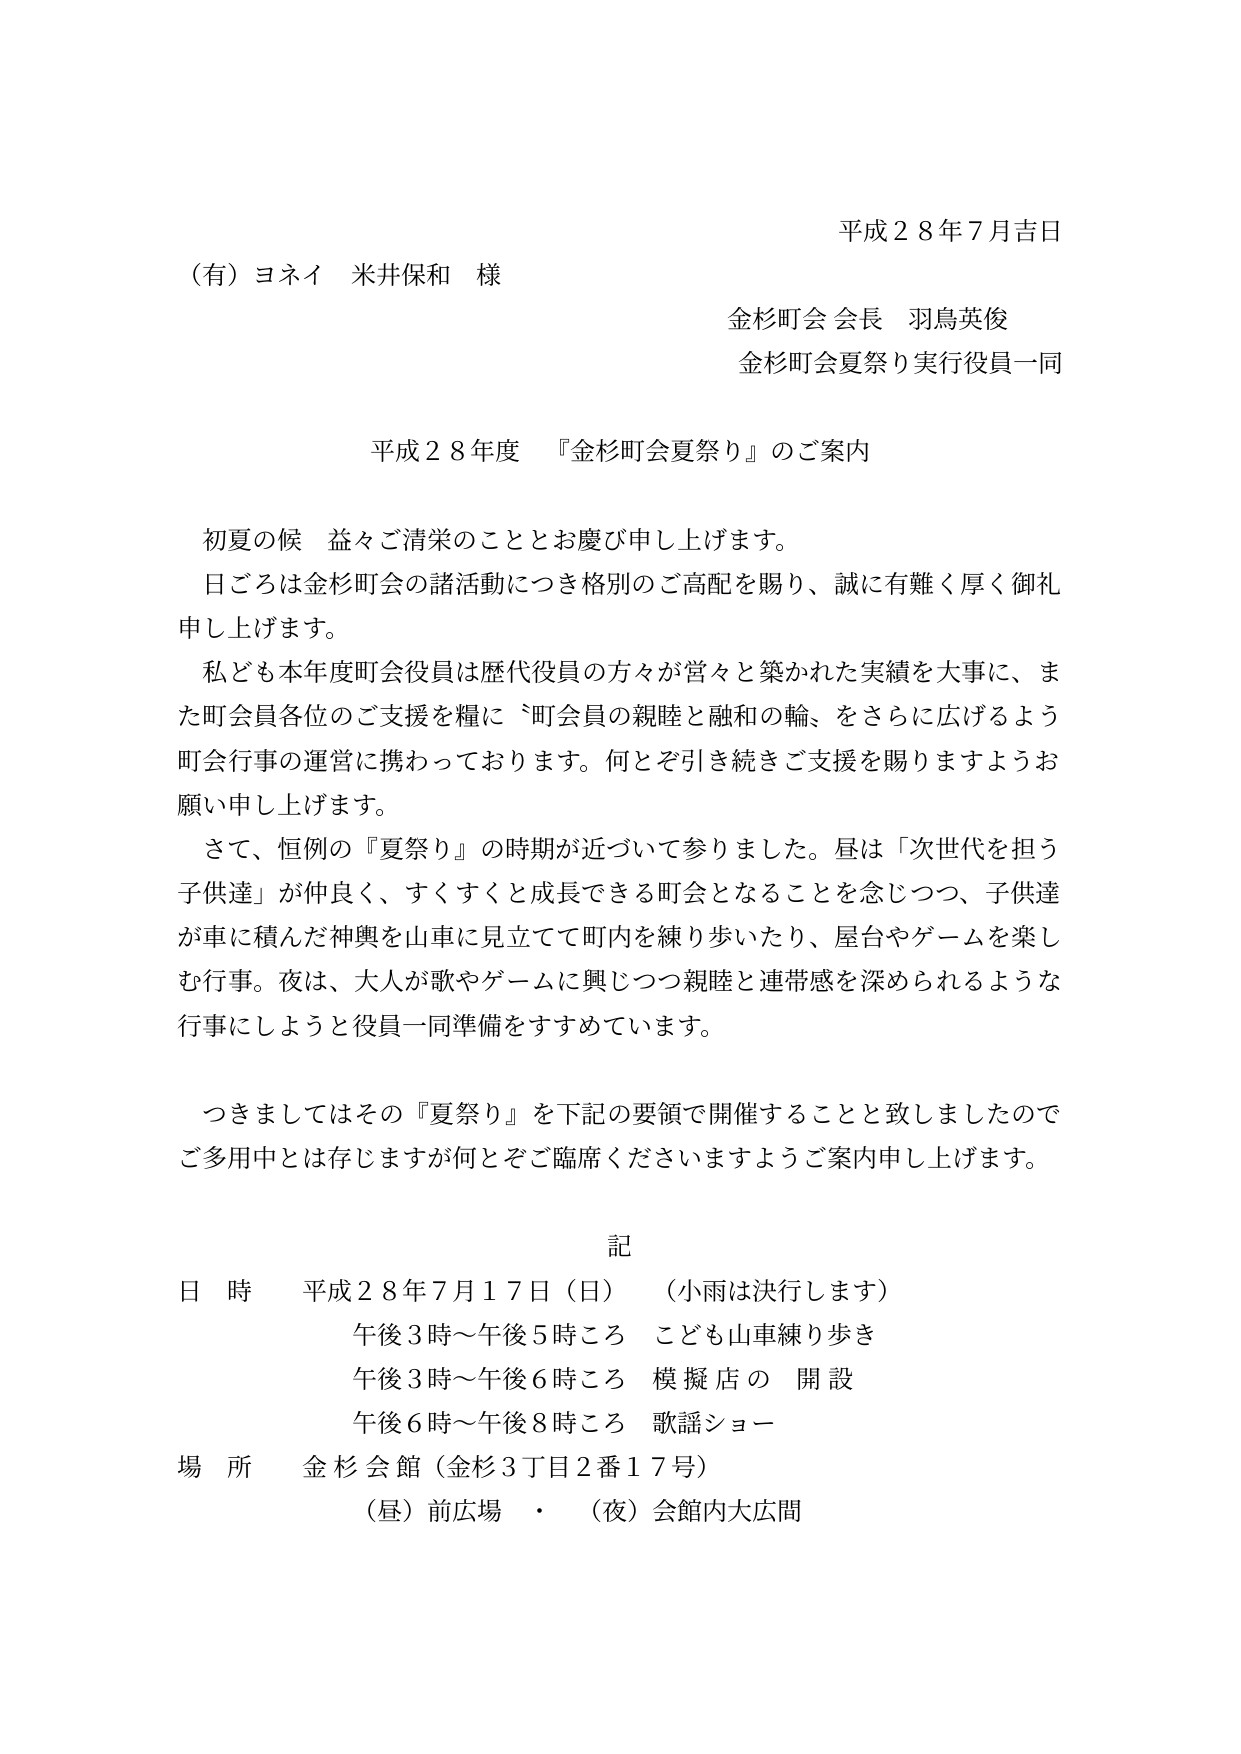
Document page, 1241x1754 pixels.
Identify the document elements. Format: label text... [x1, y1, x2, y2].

text 平成２８年度 『金杉町会夏祭り』のご案内 [177, 428, 1063, 472]
text 日 時 平成２８年７月１７日（日） （小雨は決行します） [177, 1267, 1063, 1311]
text 私ども本年度町会役員は歴代役員の方々が営々と築かれた実績を大事に、また町会員各位のご支援を糧に〝町会員の親睦と融和の輪〟をさらに広げるよう町会行事の運営に携わっております。何とぞ引き続きご支援を賜りますようお願い申し上げます。 [177, 649, 1063, 826]
text 金杉町会夏祭り実行役員一同 [177, 340, 1063, 384]
subtitle 記 [177, 1223, 1063, 1267]
text 午後３時～午後６時ころ 模 擬 店 の 開 設 [177, 1356, 1063, 1400]
text さて、恒例の『夏祭り』の時期が近づいて参りました。昼は「次世代を担う子供達」が仲良く、すくすくと成長できる町会となることを念じつつ、子供達が車に積んだ神輿を山車に見立てて町内を練り歩いたり、屋台やゲームを楽しむ行事。夜は、大人が歌やゲームに興じつつ親睦と連帯感を深められるような行事にしようと役員一同準備をすすめています。 [177, 826, 1063, 1046]
text つきましてはその『夏祭り』を下記の要領で開催することと致しましたのでご多用中とは存じますが何とぞご臨席くださいますようご案内申し上げます。 [177, 1091, 1063, 1179]
text 午後６時～午後８時ころ 歌謡ショー [177, 1400, 1063, 1444]
text 午後３時～午後５時ころ こども山車練り歩き [177, 1311, 1063, 1356]
text 初夏の候 益々ご清栄のこととお慶び申し上げます。 [177, 516, 1063, 561]
text （昼）前広場 ・ （夜）会館内大広間 [177, 1488, 1063, 1532]
text （有）ヨネイ 米井保和 様 [177, 251, 1063, 296]
text 日ごろは金杉町会の諸活動につき格別のご高配を賜り、誠に有難く厚く御礼申し上げます。 [177, 561, 1063, 649]
text 平成２８年７月吉日 [177, 207, 1063, 251]
text 金杉町会 会長 羽鳥英俊 [177, 296, 1063, 340]
text 場 所 金 杉 会 館（金杉３丁目２番１７号） [177, 1444, 1063, 1488]
